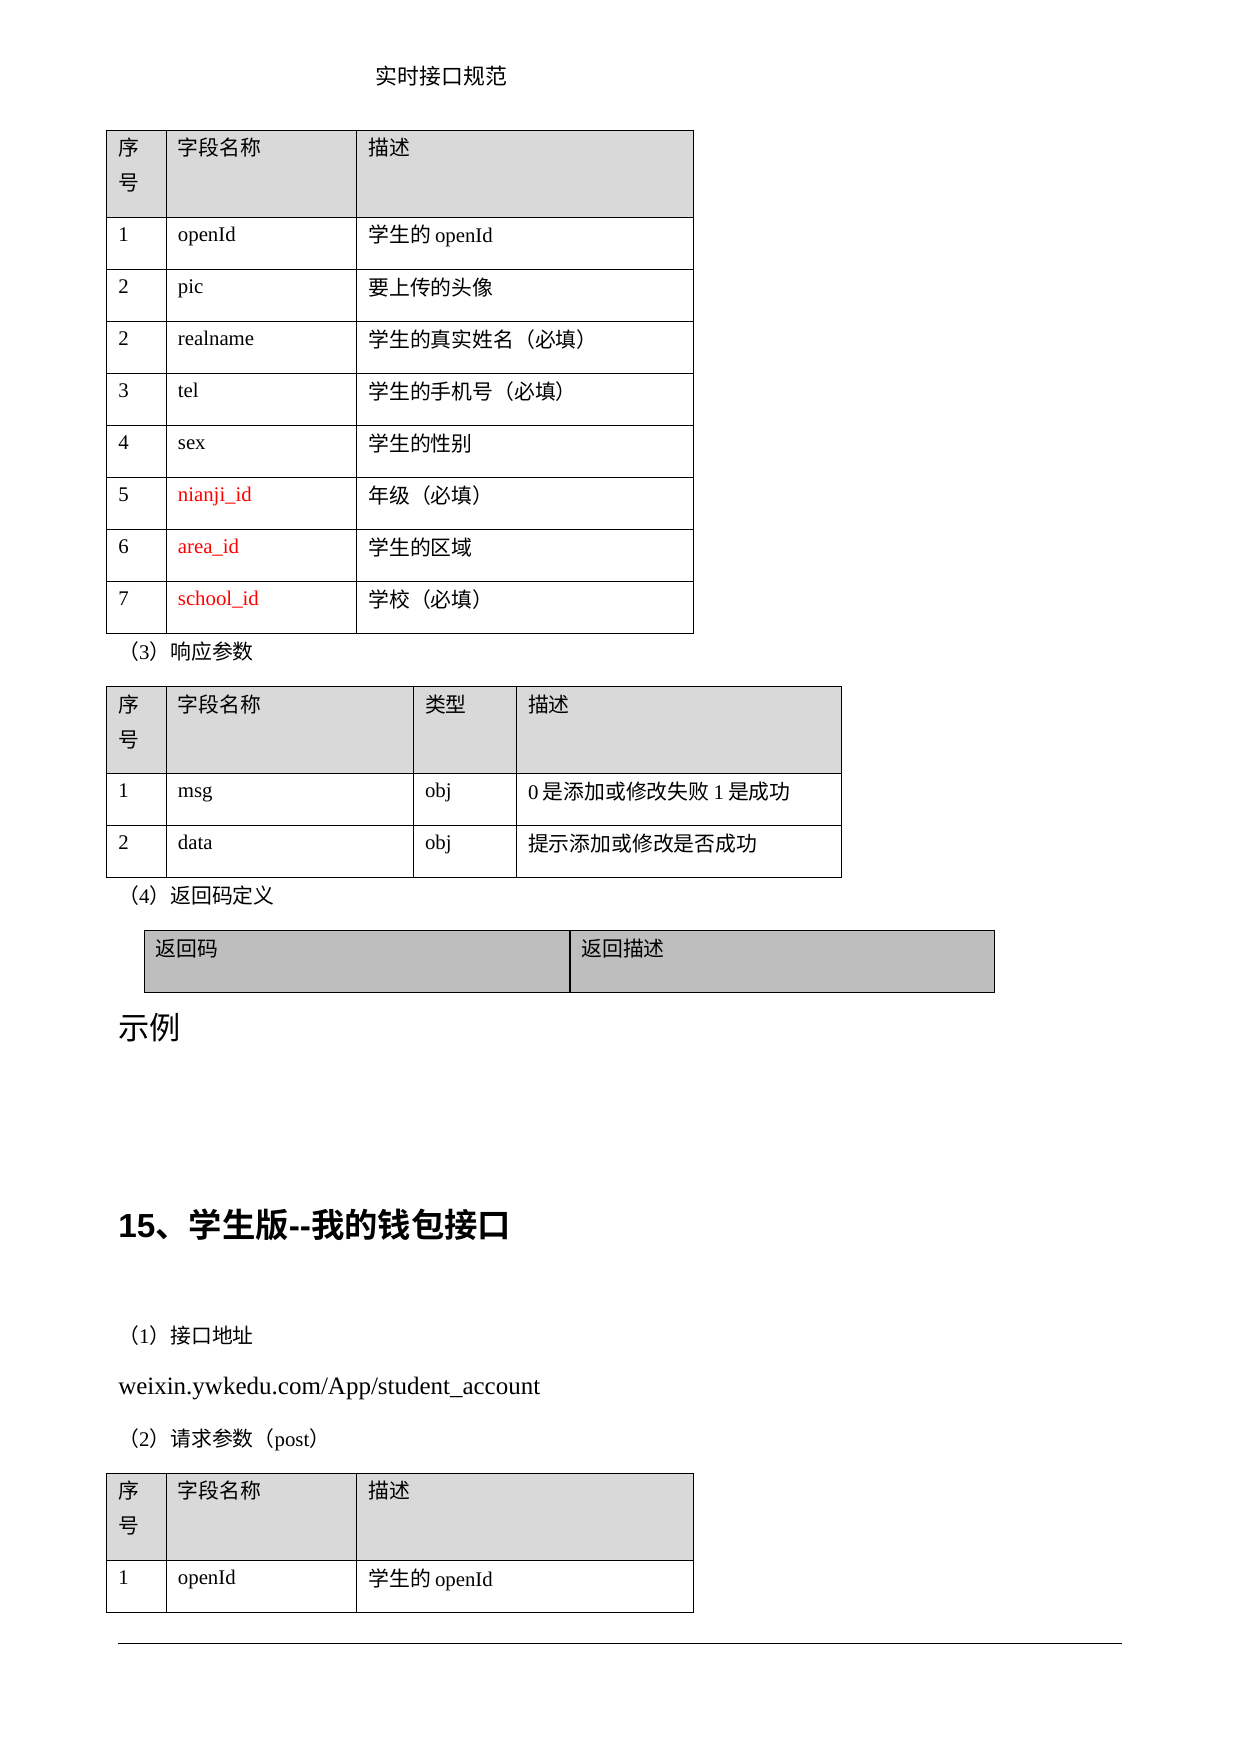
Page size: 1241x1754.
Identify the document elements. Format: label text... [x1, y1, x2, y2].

table_cell nianji_id [167, 478, 356, 529]
table_cell 学生的手机号（必填） [357, 374, 693, 425]
table_cell 4 [107, 426, 166, 477]
table_header 字段名称 [167, 687, 413, 773]
table_header 描述 [517, 687, 841, 773]
text 示例 [118, 993, 1122, 1058]
table_cell 学生的真实姓名（必填） [357, 322, 693, 373]
table_cell 3 [107, 374, 166, 425]
subtitle 15、学生版--我的钱包接口 [118, 1191, 1122, 1256]
table_cell 0是添加或修改失败1是成功 [517, 774, 841, 825]
text （3）响应参数 [118, 634, 1122, 667]
table_cell realname [167, 322, 356, 373]
table_cell 学生的性别 [357, 426, 693, 477]
table_header 字段名称 [167, 1474, 356, 1560]
table_header 描述 [357, 1474, 693, 1560]
table_cell 学生的区域 [357, 530, 693, 581]
table_cell msg [167, 774, 413, 825]
table_cell 学校（必填） [357, 582, 693, 633]
table_header 序号 [107, 131, 166, 217]
table_cell sex [167, 426, 356, 477]
table_cell 学生的openId [357, 1561, 693, 1612]
table_header 类型 [414, 687, 516, 773]
table_cell 1 [107, 218, 166, 269]
table_cell 年级（必填） [357, 478, 693, 529]
table_cell data [167, 826, 413, 877]
text weixin.ywkedu.com/App/student_account [118, 1369, 1122, 1402]
table_header 返回描述 [571, 931, 994, 992]
text （4）返回码定义 [118, 878, 1122, 911]
table_cell area_id [167, 530, 356, 581]
table_header 描述 [357, 131, 693, 217]
table_cell 1 [107, 774, 166, 825]
text （1）接口地址 [118, 1318, 1122, 1351]
table_cell school_id [167, 582, 356, 633]
table_header 返回码 [145, 931, 569, 992]
table_header 字段名称 [167, 131, 356, 217]
table_cell 6 [107, 530, 166, 581]
table_cell 学生的openId [357, 218, 693, 269]
table_cell 提示添加或修改是否成功 [517, 826, 841, 877]
table_cell obj [414, 774, 516, 825]
table_cell 2 [107, 826, 166, 877]
table_cell 2 [107, 322, 166, 373]
table_cell openId [167, 218, 356, 269]
table_cell pic [167, 270, 356, 321]
table_header 序号 [107, 687, 166, 773]
table_cell 7 [107, 582, 166, 633]
table_cell obj [414, 826, 516, 877]
table_cell tel [167, 374, 356, 425]
table_cell 2 [107, 270, 166, 321]
table_cell 要上传的头像 [357, 270, 693, 321]
table_cell 5 [107, 478, 166, 529]
table_cell 1 [107, 1561, 166, 1612]
table_header 序号 [107, 1474, 166, 1560]
table_cell openId [167, 1561, 356, 1612]
text （2）请求参数（post） [118, 1421, 1122, 1453]
